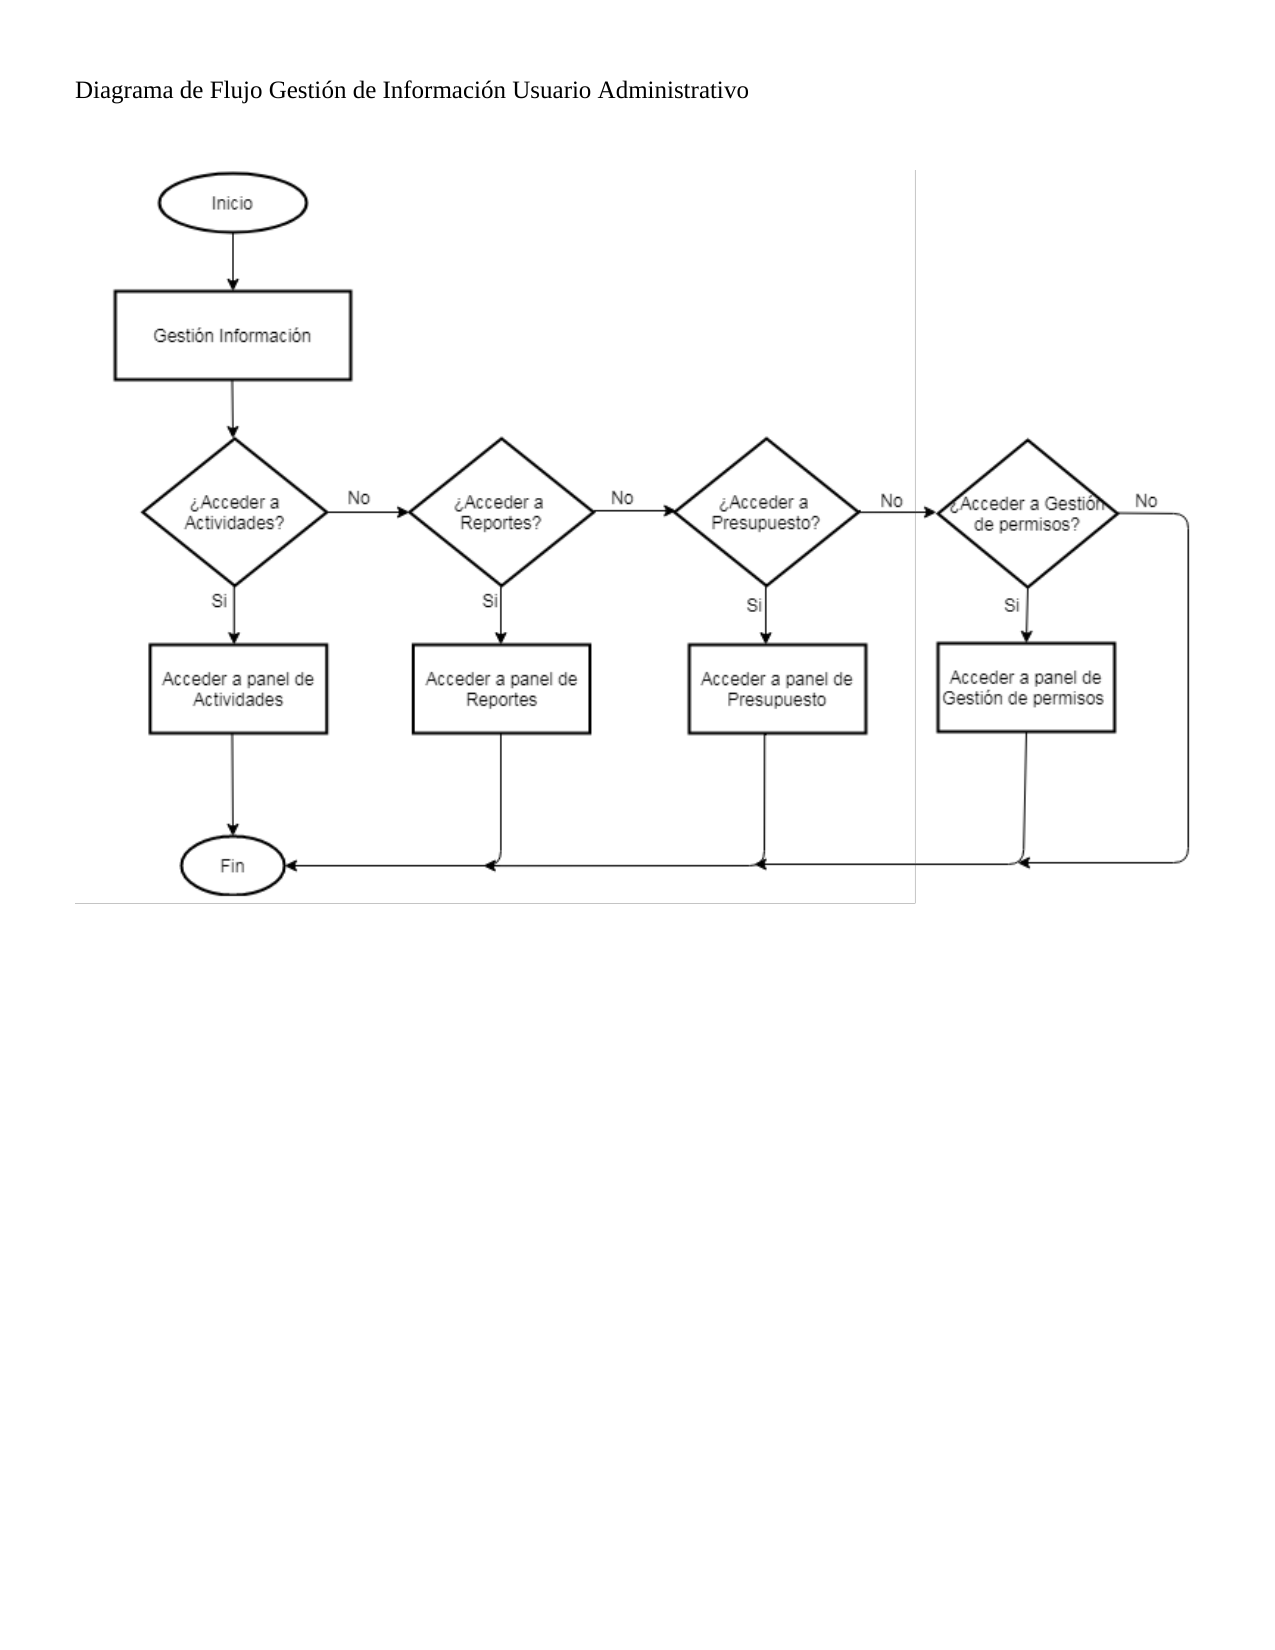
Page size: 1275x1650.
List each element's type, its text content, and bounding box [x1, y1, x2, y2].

text Diagrama de Flujo Gestión de Información Usuario Administrativo [75, 75, 1200, 104]
picture [75, 170, 1200, 905]
